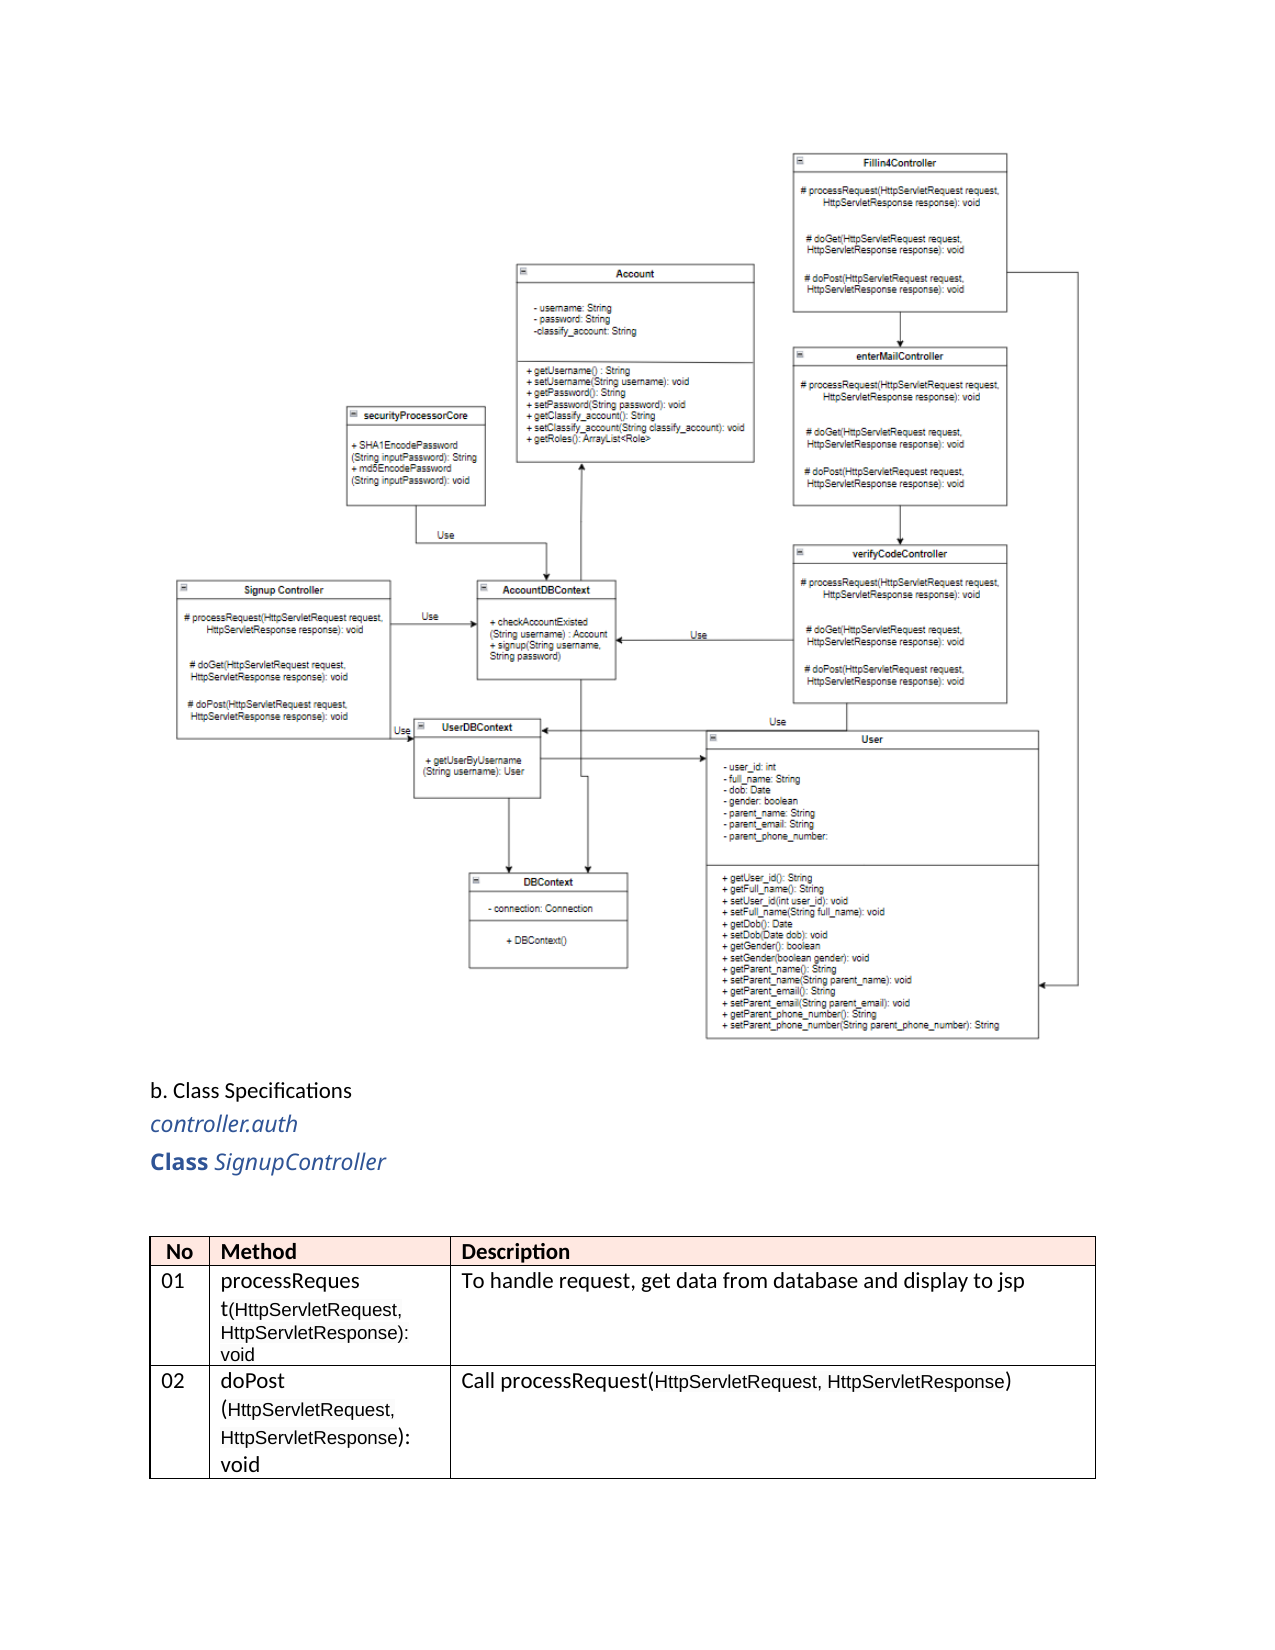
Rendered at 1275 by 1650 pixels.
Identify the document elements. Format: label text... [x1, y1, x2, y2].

table_header No [151, 1237, 209, 1265]
subtitle Class SignupController [150, 1146, 1125, 1177]
text b. Class Specifications [150, 1076, 1125, 1104]
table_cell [451, 1366, 1095, 1478]
table_header Method [210, 1237, 450, 1265]
table_cell To handle request, get data from database and display to jsp [451, 1266, 1095, 1365]
table_header Description [451, 1237, 1095, 1265]
subtitle controller.auth [150, 1108, 1125, 1139]
table_cell 02 [151, 1366, 209, 1478]
table_cell processRequest(HttpServletRequest, HttpServletResponse): void [210, 1266, 450, 1365]
table_cell doPost(HttpServletRequest, HttpServletResponse): void [210, 1366, 450, 1478]
picture [150, 150, 1125, 1057]
table_cell 01 [151, 1266, 209, 1365]
